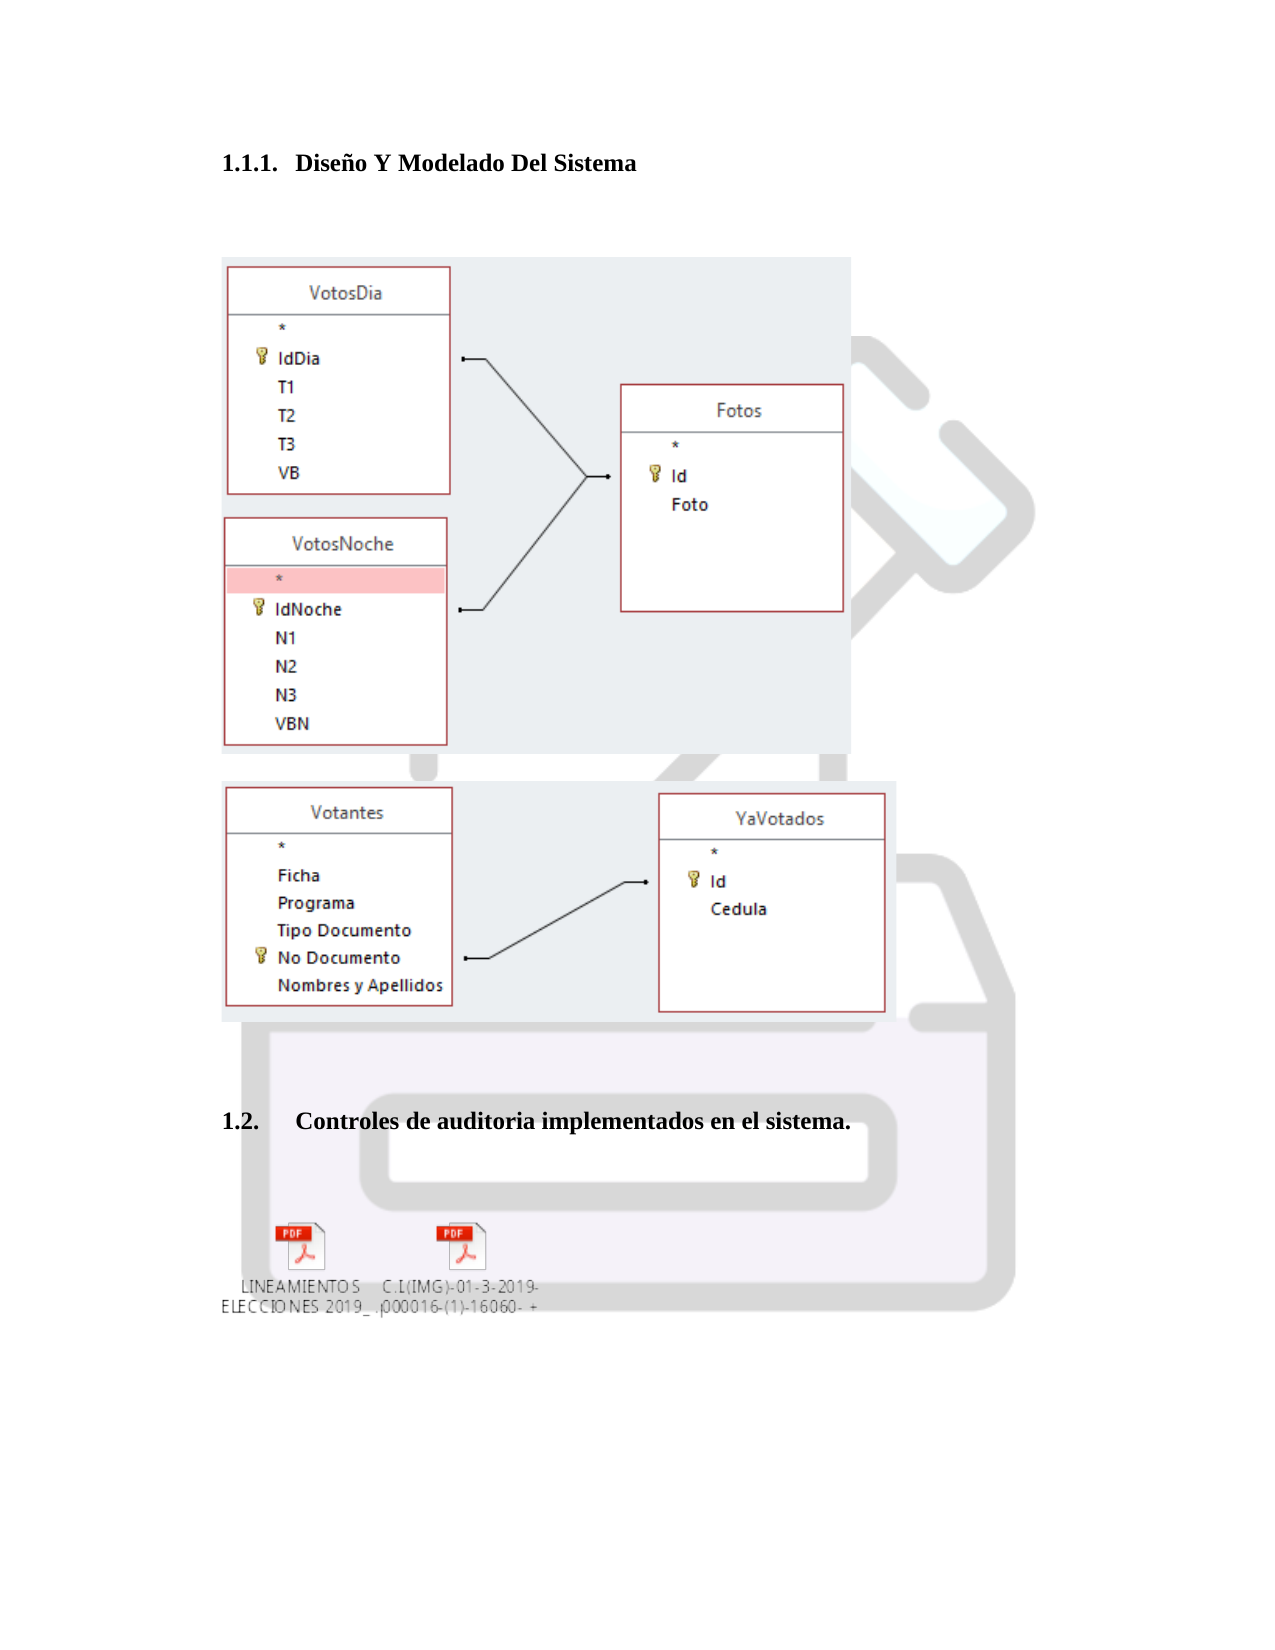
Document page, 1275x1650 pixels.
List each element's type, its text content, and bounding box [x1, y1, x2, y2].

picture [221, 781, 897, 1022]
picture [221, 257, 852, 754]
subtitle Diseño Y Modelado Del Sistema [148, 148, 1127, 176]
subtitle Controles de auditoria implementados en el sistema. [148, 1106, 1127, 1192]
